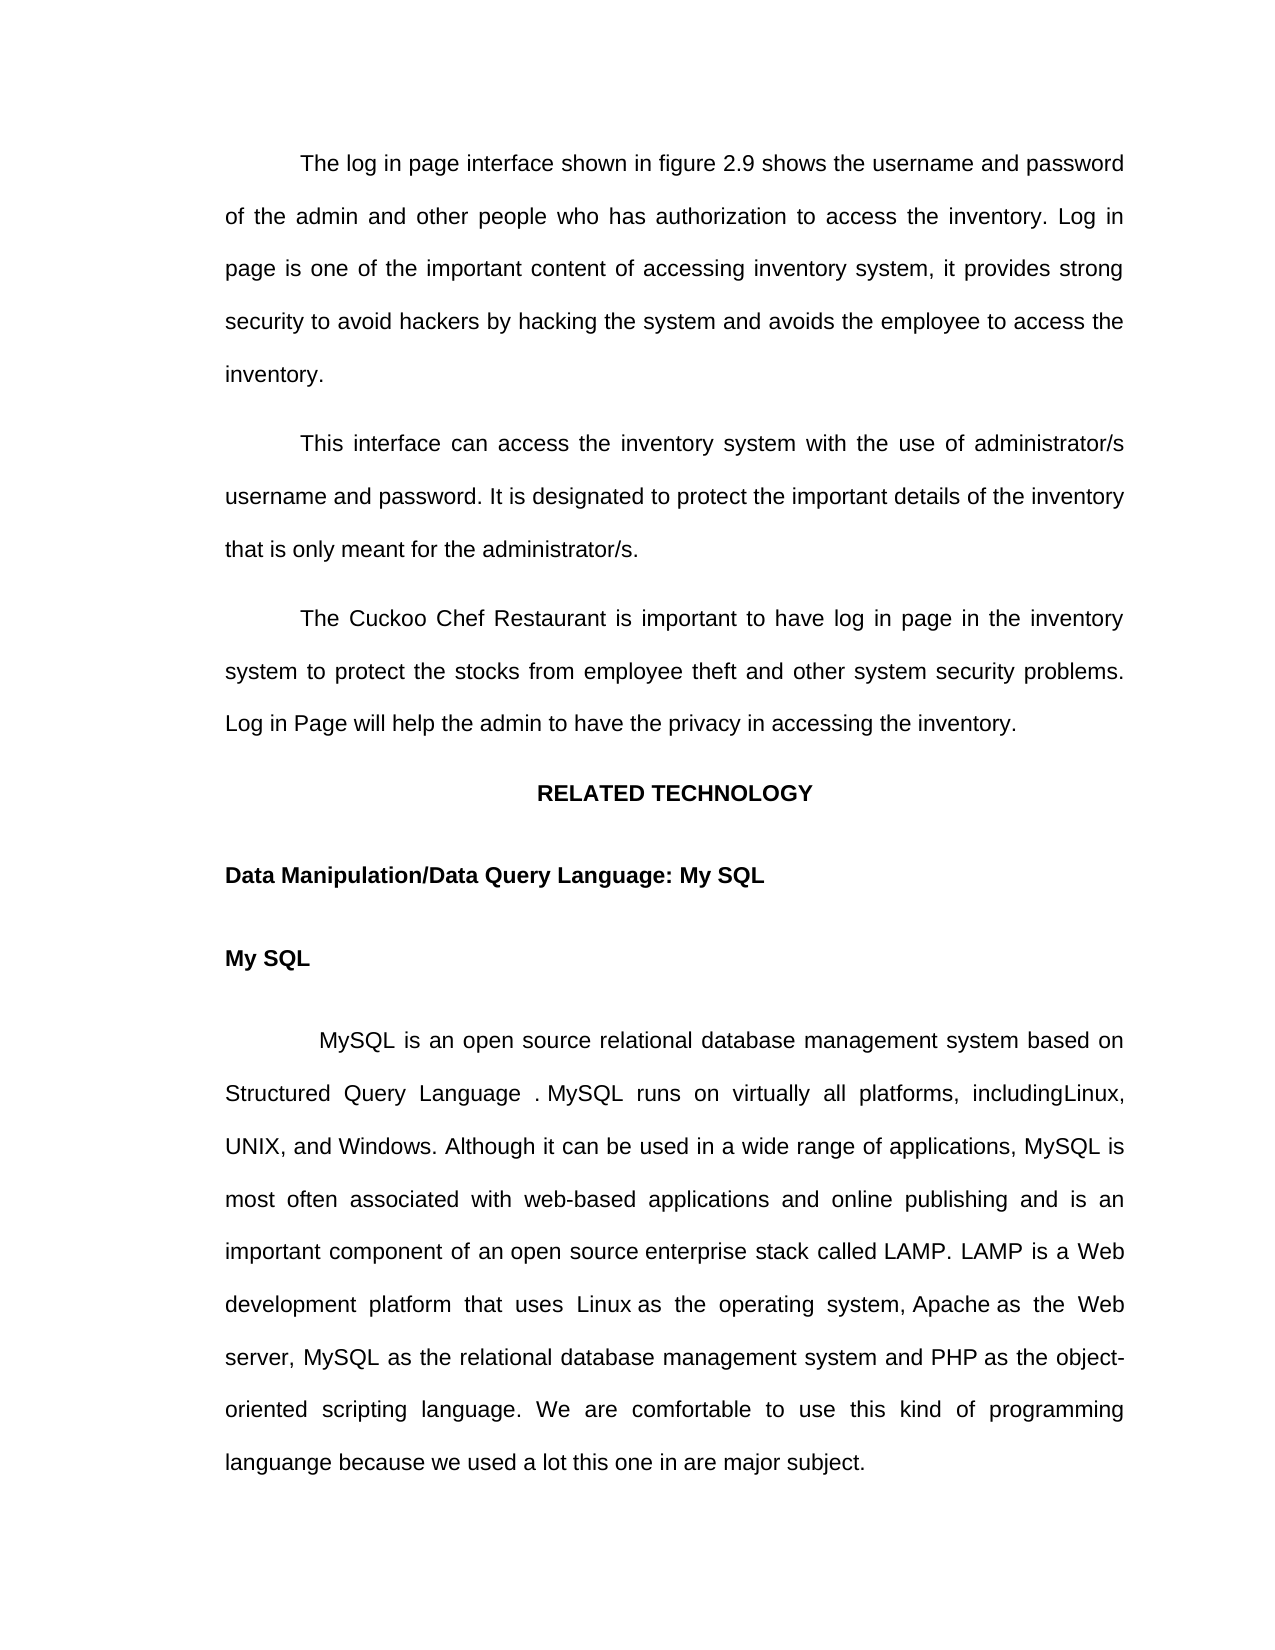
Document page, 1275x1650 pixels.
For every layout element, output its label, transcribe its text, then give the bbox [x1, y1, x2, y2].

text The log in page interface shown in figure 2.9 shows the username and password of the admin and other people who has authorization to access the inventory. Log in page is one of the important content of accessing inventory system, it provides strong security to avoid hackers by hacking the system and avoids the employee to access the inventory. [225, 150, 1125, 387]
text My SQL [225, 945, 1125, 971]
text This interface can access the inventory system with the use of administrator/s username and password. It is designated to protect the important details of the inventory that is only meant for the administrator/s. [225, 430, 1125, 562]
text MySQL is an open source relational database management system based on Structured Query Language . MySQL runs on virtually all platforms, includingLinux, UNIX, and Windows. Although it can be used in a wide range of applications, MySQL is most often associated with web-based applications and online publishing and is an important component of an open source enterprise stack called LAMP. LAMP is a Web development platform that uses Linux as the operating system, Apache as the Web server, MySQL as the relational database management system and PHP as the object-oriented scripting language. We are comfortable to use this kind of programming languange because we used a lot this one in are major subject. [225, 1027, 1125, 1475]
text RELATED TECHNOLOGY [225, 780, 1125, 806]
text Data Manipulation/Data Query Language: My SQL [225, 862, 1125, 889]
text The Cuckoo Chef Restaurant is important to have log in page in the inventory system to protect the stocks from employee theft and other system security problems. Log in Page will help the admin to have the privacy in accessing the inventory. [225, 605, 1125, 737]
